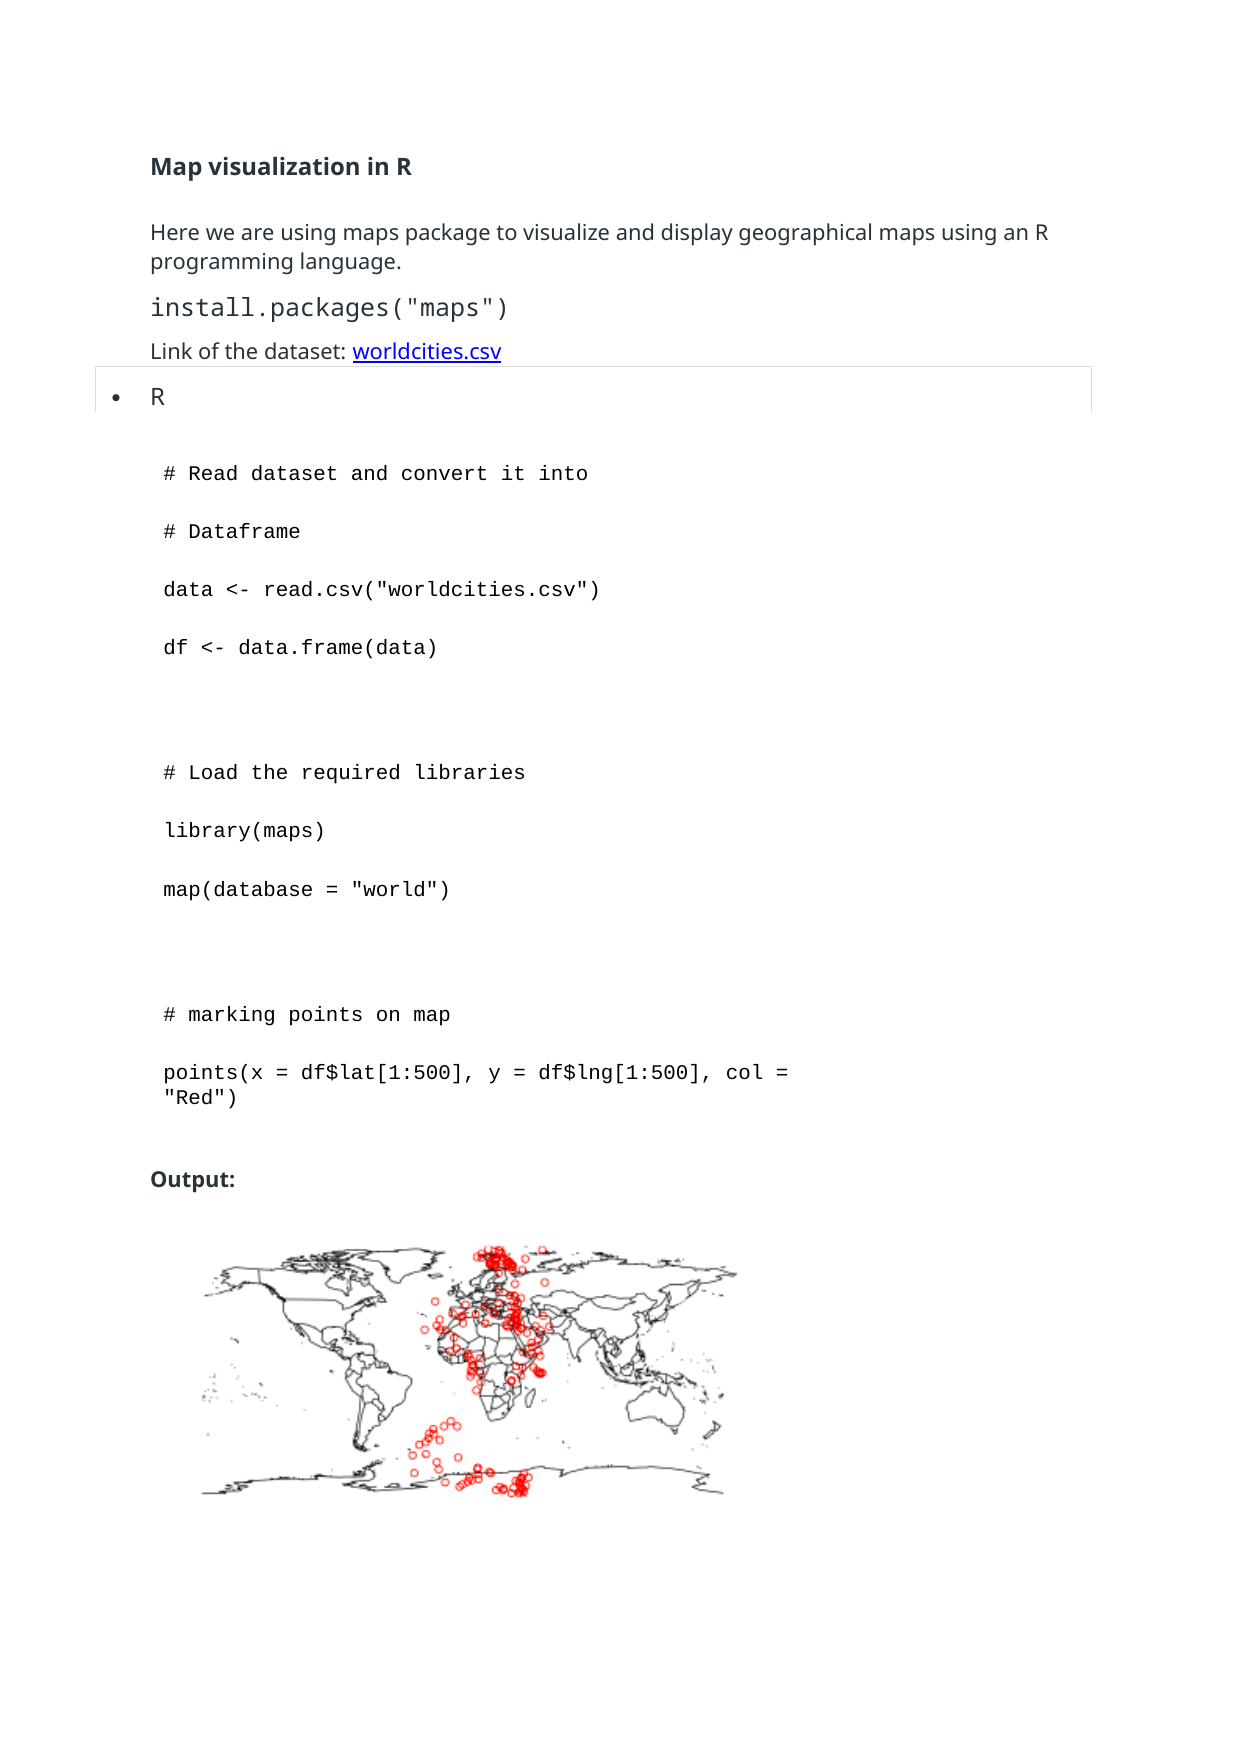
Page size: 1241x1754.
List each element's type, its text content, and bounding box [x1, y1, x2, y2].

table_header # Read dataset and convert it into # Dataframe data <- read.csv("worldcities.csv") df <- data.frame(data) # Load the required libraries library(maps) map(database = "world") # marking points on map points(x = df$lat[1:500], y = df$lng[1:500], col = "Red") [150, 412, 847, 1164]
text Output: [150, 1164, 1090, 1194]
list R [96, 367, 1091, 412]
subtitle Map visualization in R [150, 150, 1090, 183]
text Link of the dataset: worldcities.csv [150, 336, 1090, 366]
text Here we are using maps package to visualize and display geographical maps using an R programming language. [150, 217, 1090, 276]
picture [150, 1193, 786, 1554]
text install.packages("maps") [150, 289, 1090, 323]
